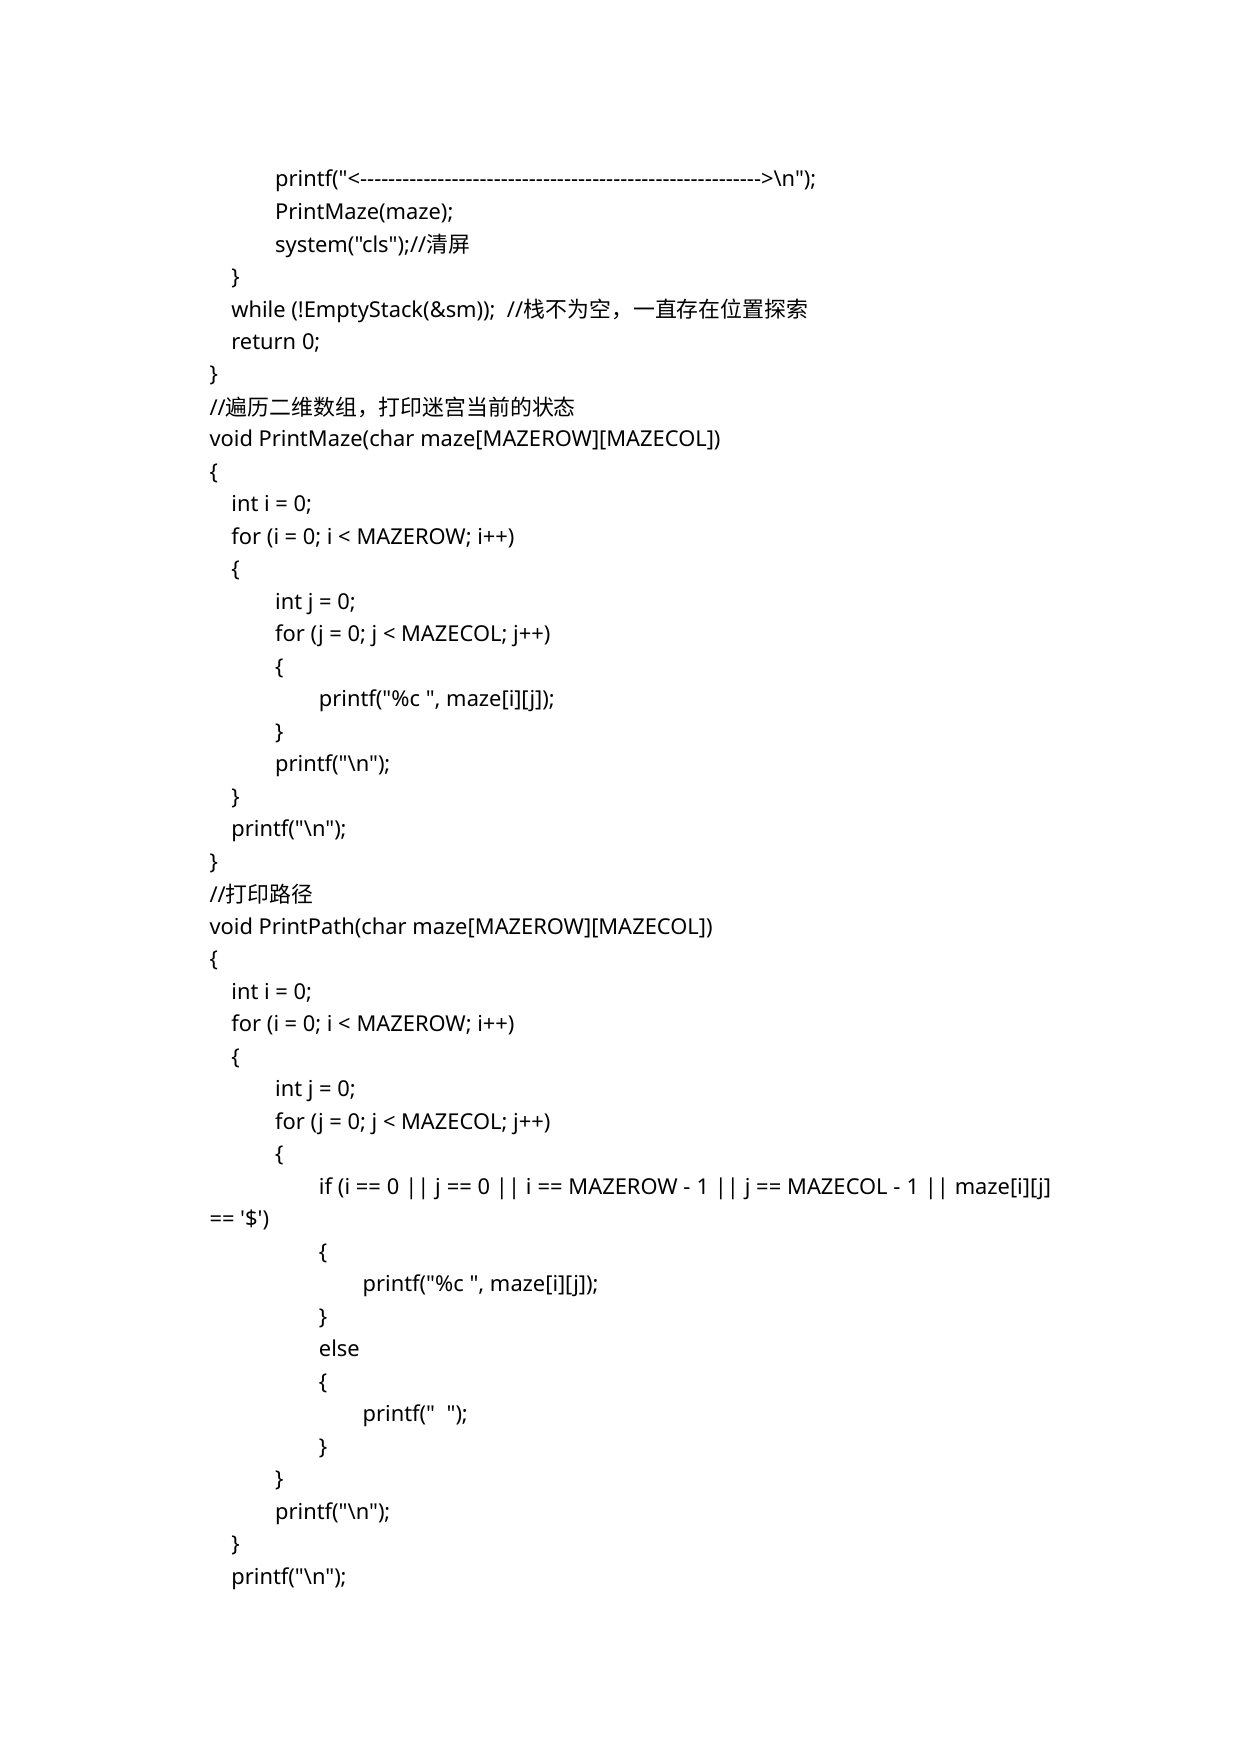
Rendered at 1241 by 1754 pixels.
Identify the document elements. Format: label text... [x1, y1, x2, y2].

text int j = 0; [209, 1072, 1053, 1104]
text } [209, 259, 1053, 292]
text { [209, 1234, 1053, 1267]
text } [209, 779, 1053, 812]
text { [209, 942, 1053, 974]
text printf("%c ", maze[i][j]); [209, 1267, 1053, 1299]
text void PrintMaze(char maze[MAZEROW][MAZECOL]) [209, 422, 1053, 454]
text for (j = 0; j < MAZECOL; j++) [209, 1104, 1053, 1137]
text { [209, 454, 1053, 487]
text int i = 0; [209, 487, 1053, 519]
text for (i = 0; i < MAZEROW; i++) [209, 1007, 1053, 1039]
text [209, 162, 1053, 194]
text printf("\n"); [209, 1494, 1053, 1527]
text } [209, 1299, 1053, 1332]
text printf("\n"); [209, 812, 1053, 844]
text return 0; [209, 324, 1053, 357]
text } [209, 1429, 1053, 1462]
text } [209, 844, 1053, 877]
text } [209, 1527, 1053, 1559]
text { [209, 1137, 1053, 1169]
text PrintMaze(maze); [209, 194, 1053, 227]
text { [209, 552, 1053, 584]
text printf("\n"); [209, 747, 1053, 779]
text } [209, 714, 1053, 747]
text if (i == 0 || j == 0 || i == MAZEROW - 1 || j == MAZECOL - 1 || maze[i][j] == '$') [209, 1169, 1053, 1234]
text printf("\n"); [209, 1559, 1053, 1592]
text else [209, 1332, 1053, 1364]
text //打印路径 [209, 877, 1053, 909]
text void PrintPath(char maze[MAZEROW][MAZECOL]) [209, 909, 1053, 942]
text int j = 0; [209, 584, 1053, 617]
text } [209, 357, 1053, 389]
text printf("%c ", maze[i][j]); [209, 682, 1053, 714]
text for (j = 0; j < MAZECOL; j++) [209, 617, 1053, 649]
text } [209, 1462, 1053, 1494]
text printf(" "); [209, 1397, 1053, 1429]
text //遍历二维数组，打印迷宫当前的状态 [209, 389, 1053, 422]
text { [209, 1039, 1053, 1072]
text { [209, 1364, 1053, 1397]
text system("cls");//清屏 [209, 227, 1053, 259]
text for (i = 0; i < MAZEROW; i++) [209, 519, 1053, 552]
text { [209, 649, 1053, 682]
text while (!EmptyStack(&sm)); //栈不为空，一直存在位置探索 [209, 292, 1053, 324]
text int i = 0; [209, 974, 1053, 1007]
